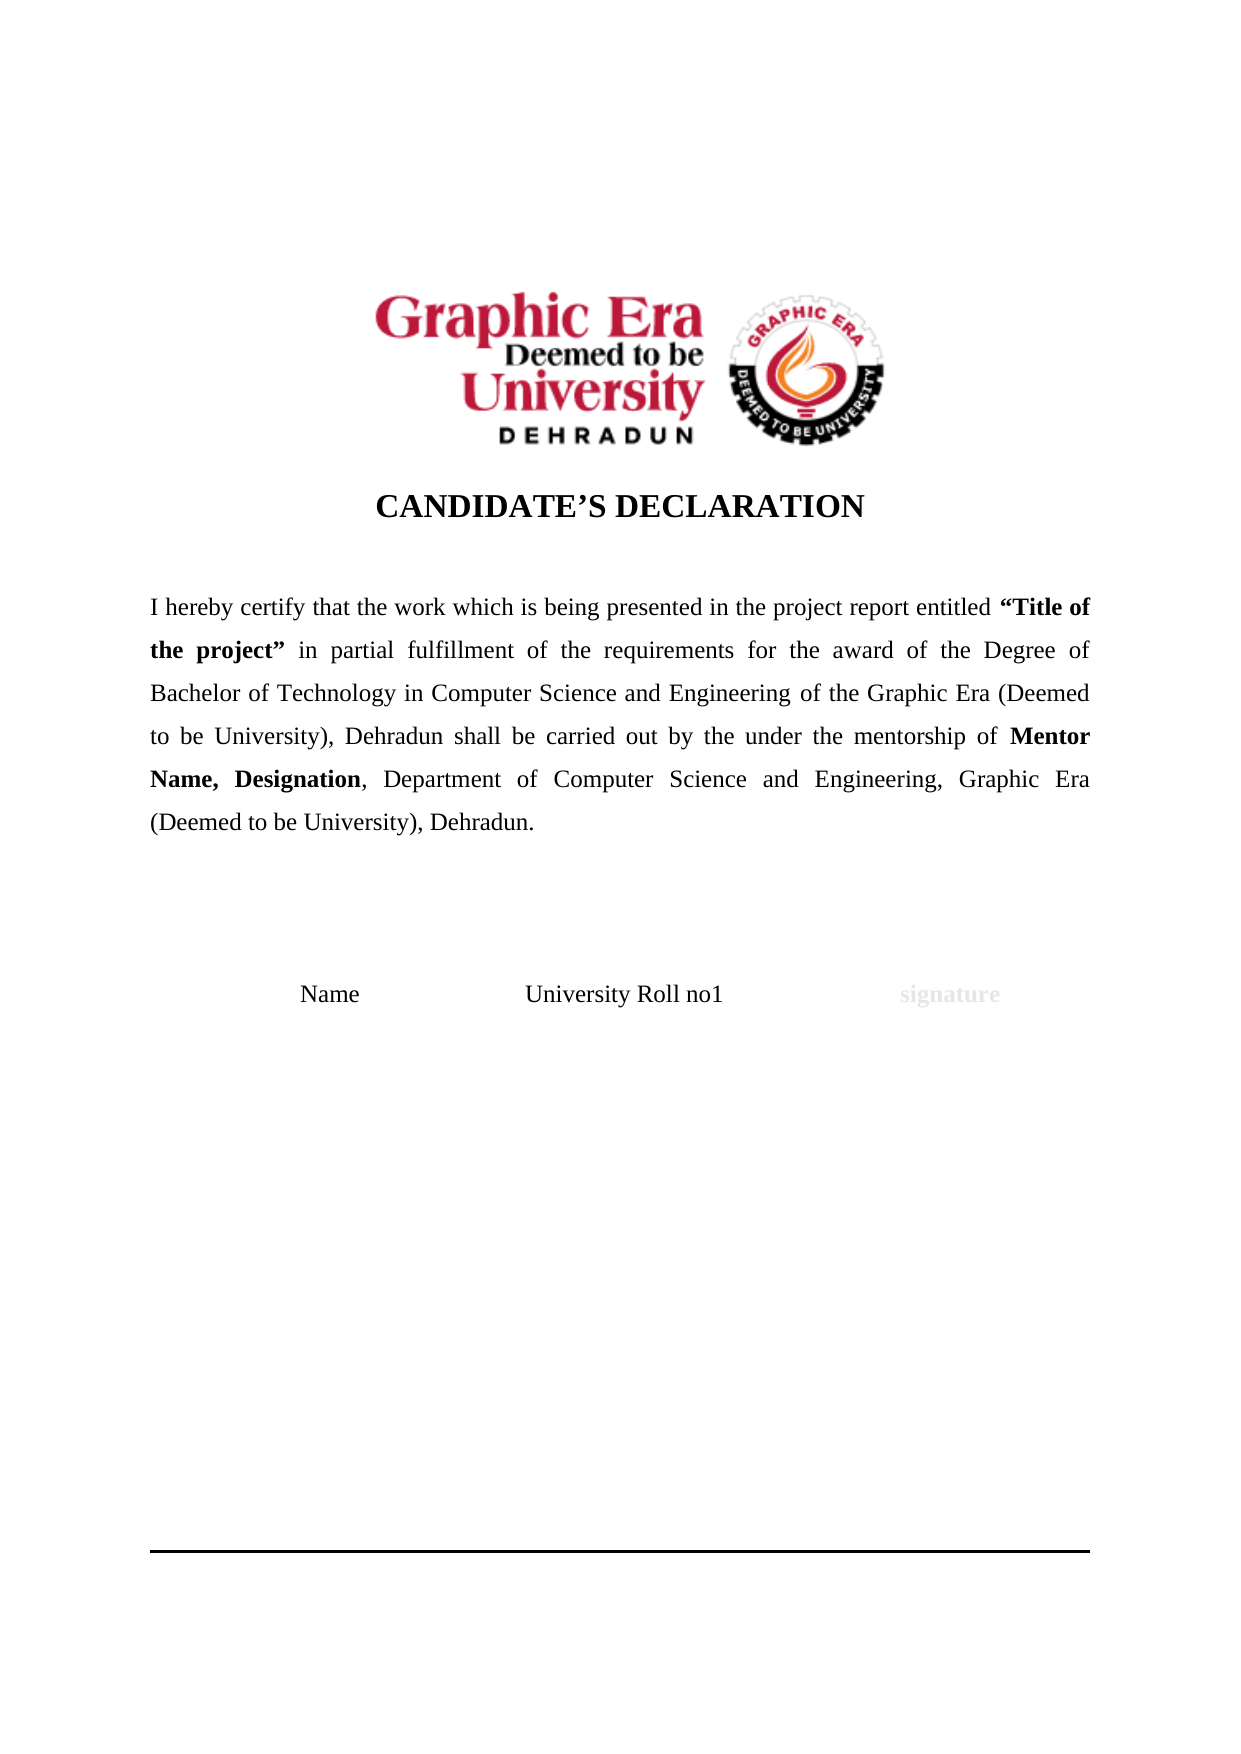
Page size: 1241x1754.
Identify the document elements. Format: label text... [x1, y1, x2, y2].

text CANDIDATE’S DECLARATION [150, 486, 1090, 525]
text Name University Roll no1 signature [225, 979, 1090, 1008]
picture [363, 286, 930, 459]
text I hereby certify that the work which is being presented in the project report entitled “Title of the project” in partial fulfillment of the requirements for the award of the Degree of Bachelor of Technology in Computer Science and Engineering of the Graphic Era (Deemed to be University), Dehradun shall be carried out by the under the mentorship of Mentor Name, Designation, Department of Computer Science and Engineering, Graphic Era (Deemed to be University), Dehradun. [150, 592, 1090, 836]
